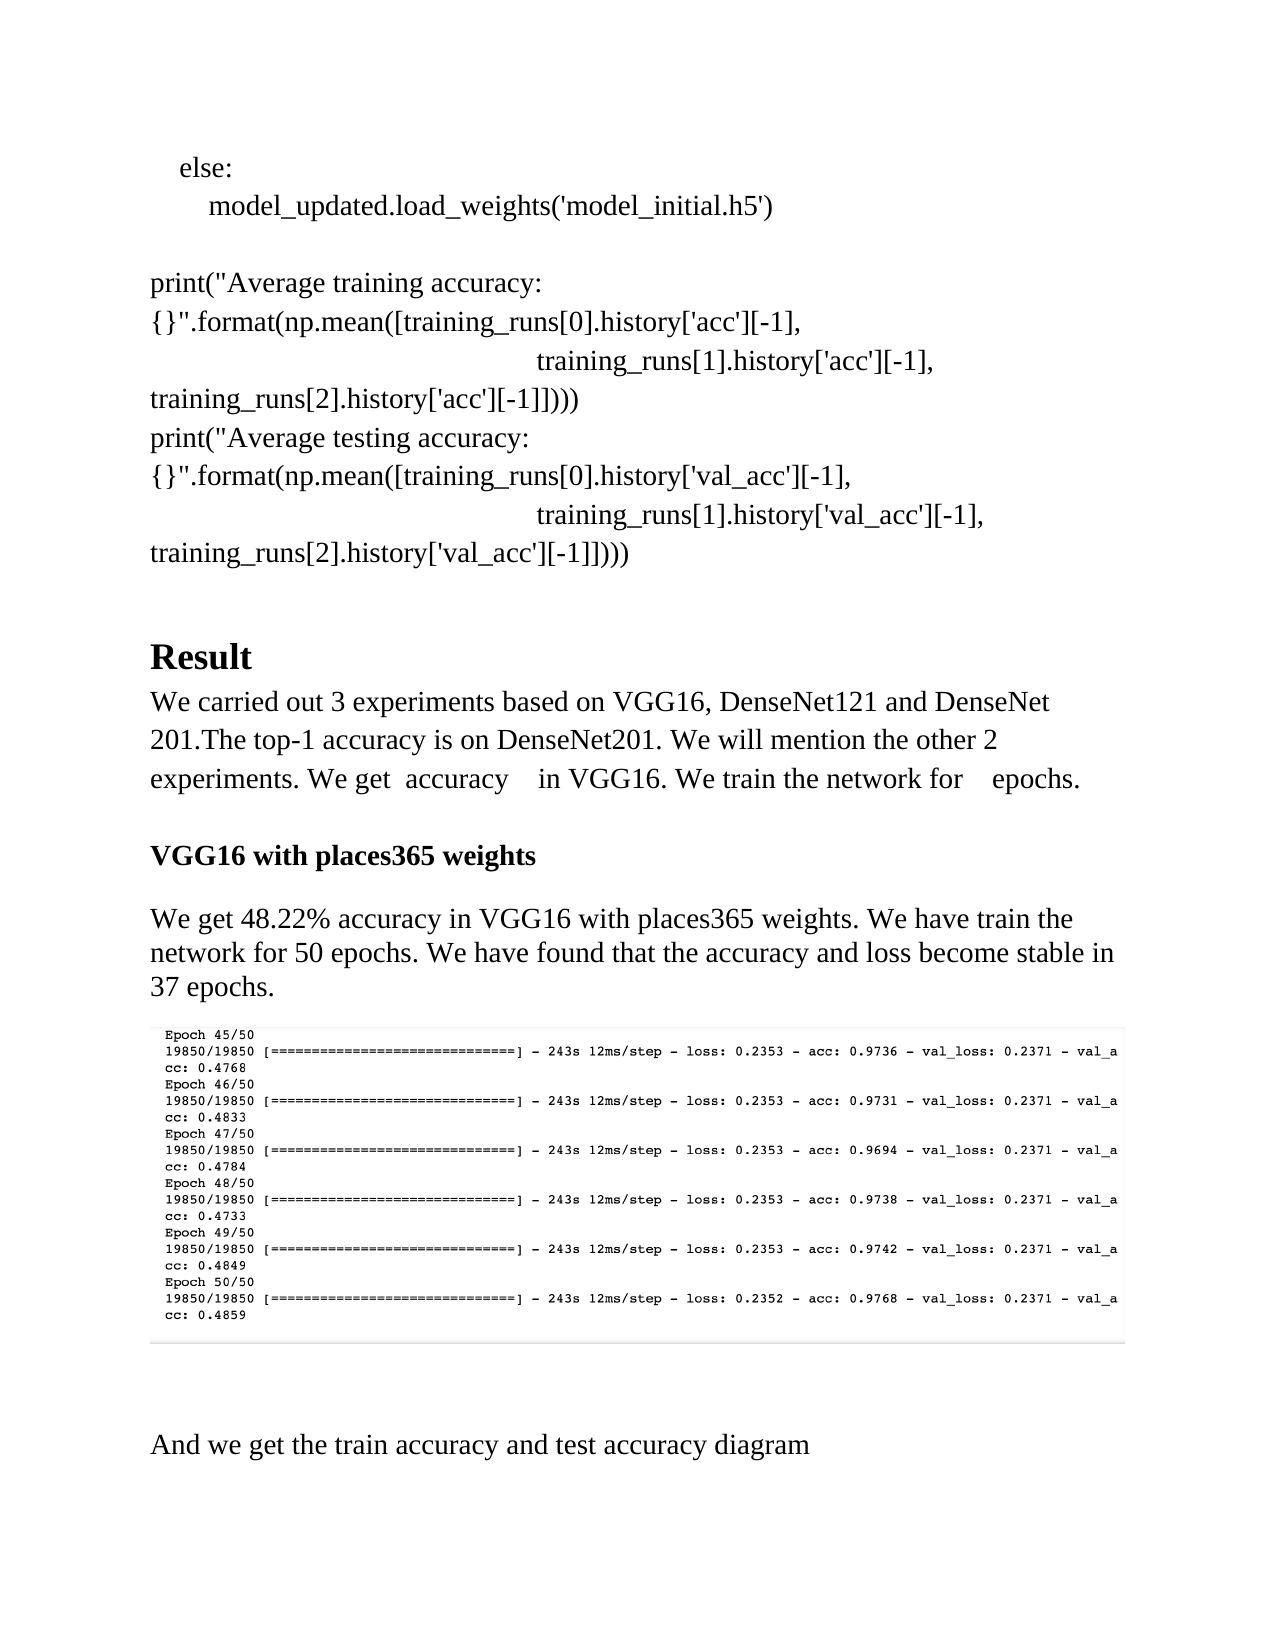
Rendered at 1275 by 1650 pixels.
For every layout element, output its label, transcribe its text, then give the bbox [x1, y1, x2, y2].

text VGG16 with places365 weights [150, 838, 1125, 872]
text else: [150, 150, 1125, 183]
text training_runs[1].history['val_acc'][-1], training_runs[2].history['val_acc'][-1]]))) [150, 497, 1125, 569]
text We get 48.22% accuracy in VGG16 with places365 weights. We have train the network for 50 epochs. We have found that the accuracy and loss become stable in 37 epochs. [150, 902, 1125, 1002]
text And we get the train accuracy and test accuracy diagram [150, 1427, 1125, 1461]
text print("Average testing accuracy: {}".format(np.mean([training_runs[0].history['val_acc'][-1], [150, 420, 1125, 492]
text model_updated.load_weights('model_initial.h5') [150, 188, 1125, 222]
picture [150, 1027, 1125, 1344]
text Result [150, 634, 1125, 677]
text print("Average training accuracy: {}".format(np.mean([training_runs[0].history['acc'][-1], [150, 266, 1125, 338]
text training_runs[1].history['acc'][-1], training_runs[2].history['acc'][-1]]))) [150, 343, 1125, 415]
text We carried out 3 experiments based on VGG16, DenseNet121 and DenseNet 201.The top-1 accuracy is on DenseNet201. We will mention the other 2 experiments. We get accuracy in VGG16. We train the network for epochs. [150, 684, 1125, 794]
